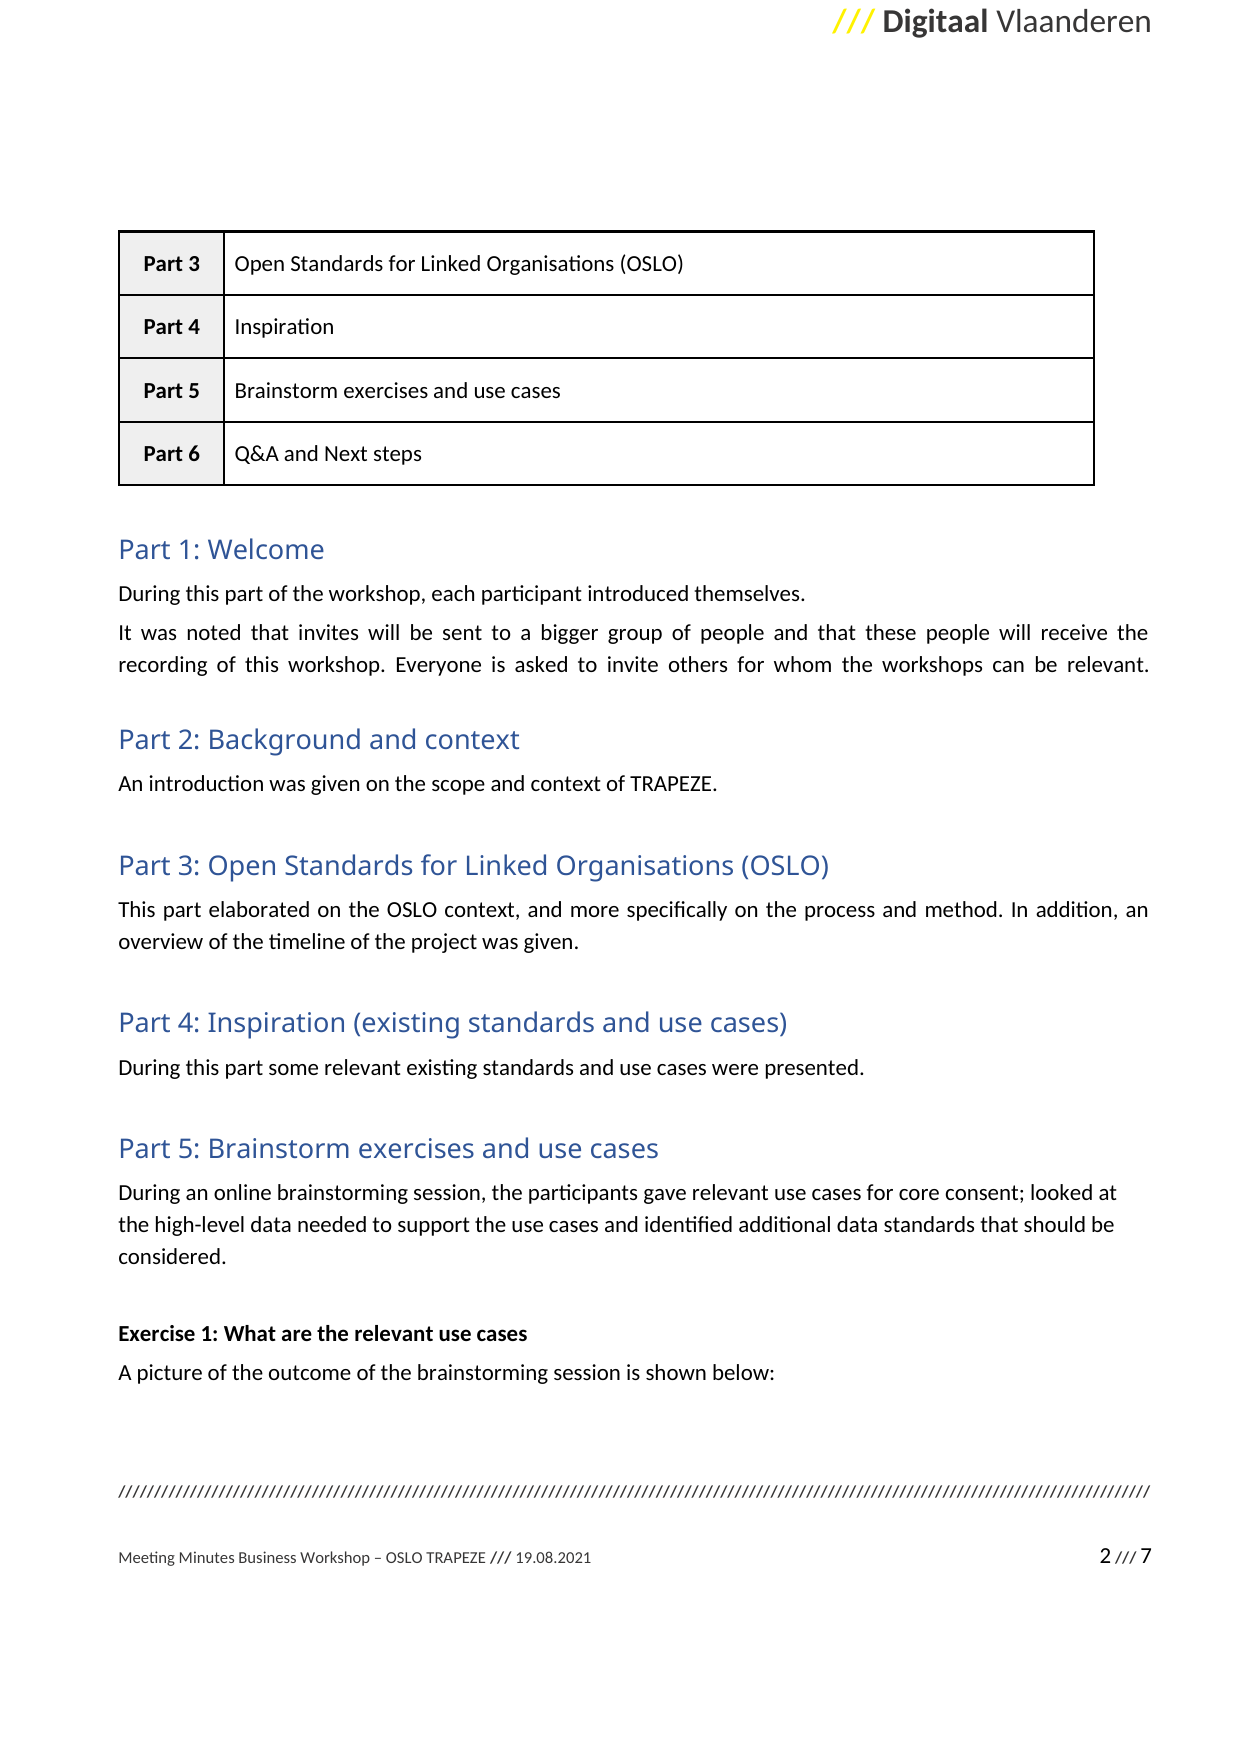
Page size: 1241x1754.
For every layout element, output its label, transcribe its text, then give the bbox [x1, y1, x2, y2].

text During an online brainstorming session, the participants gave relevant use cases for core consent; looked at the high-level data needed to support the use cases and identified additional data standards that should be considered. [118, 1178, 1152, 1271]
subtitle Part 1: Welcome [118, 531, 1152, 568]
text This part elaborated on the OSLO context, and more specifically on the process and method. In addition, an overview of the timeline of the project was given. [118, 895, 1152, 955]
table_cell Brainstorm exercises and use cases [225, 359, 1093, 421]
subtitle Part 3: Open Standards for Linked Organisations (OSLO) [118, 846, 1152, 883]
text A picture of the outcome of the brainstorming session is shown below: [118, 1358, 1152, 1386]
subtitle Part 4: Inspiration (existing standards and use cases) [118, 1004, 1152, 1041]
table_cell Part 3 [120, 233, 223, 294]
table_cell Q&A and Next steps [225, 423, 1093, 484]
text It was noted that invites will be sent to a bigger group of people and that these people will receive the recording of this workshop. Everyone is asked to invite others for whom the workshops can be relevant. [118, 618, 1152, 710]
table_cell Part 5 [120, 359, 223, 421]
table_cell Inspiration [225, 296, 1093, 357]
subtitle Part 5: Brainstorm exercises and use cases [118, 1129, 1152, 1166]
text Exercise 1: What are the relevant use cases [118, 1319, 1152, 1347]
text During this part some relevant existing standards and use cases were presented. [118, 1053, 1152, 1081]
table_cell Part 4 [120, 296, 223, 357]
table_cell Open Standards for Linked Organisations (OSLO) [225, 233, 1093, 294]
subtitle Part 2: Background and context [118, 721, 1152, 758]
table_cell Part 6 [120, 423, 223, 484]
text During this part of the workshop, each participant introduced themselves. [118, 579, 1152, 607]
text An introduction was given on the scope and context of TRAPEZE. [118, 769, 1152, 797]
